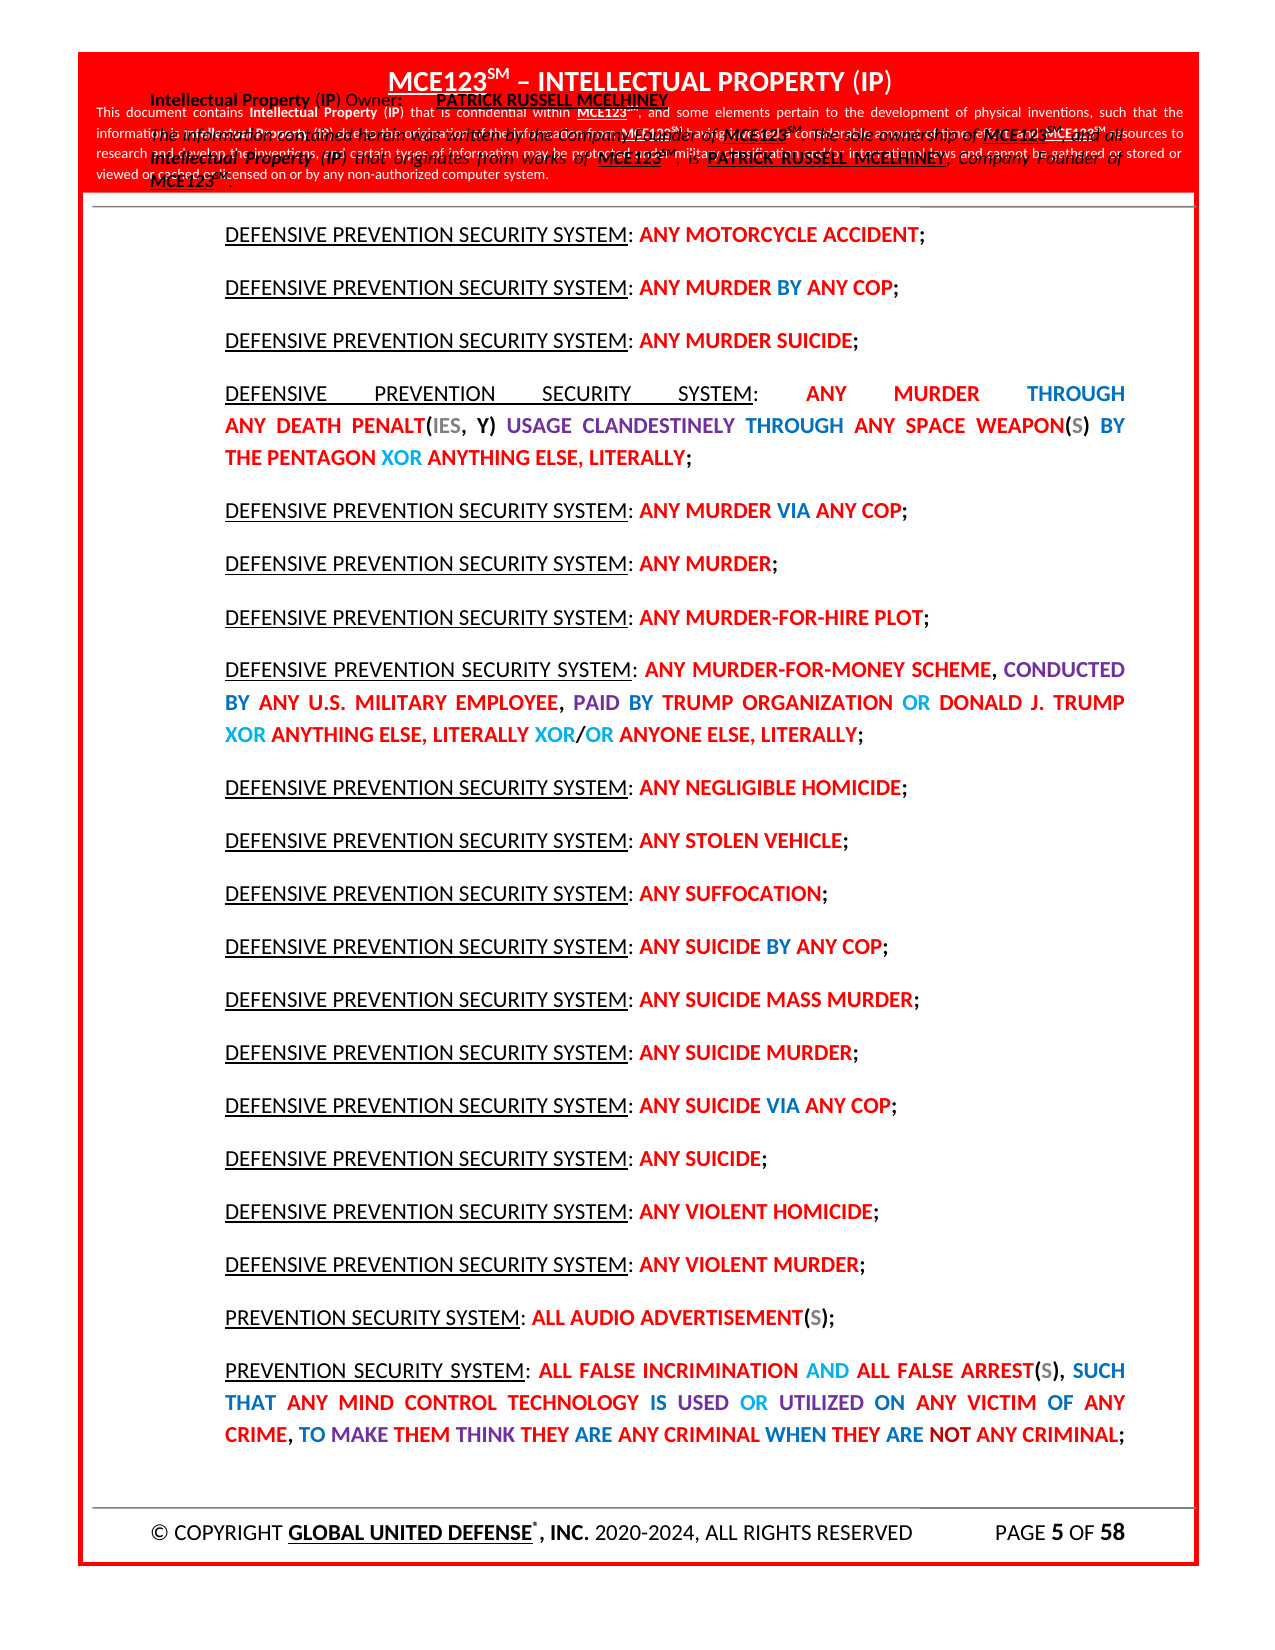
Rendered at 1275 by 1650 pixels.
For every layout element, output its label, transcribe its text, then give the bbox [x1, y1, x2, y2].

text DEFENSIVE PREVENTION SECURITY SYSTEM: ANY MOTORCYCLE ACCIDENT; [225, 220, 1125, 248]
text DEFENSIVE PREVENTION SECURITY SYSTEM: ANY SUICIDE MURDER; [225, 1038, 1125, 1066]
text PREVENTION SECURITY SYSTEM: ALL AUDIO ADVERTISEMENT(S); [225, 1303, 1125, 1331]
text DEFENSIVE PREVENTION SECURITY SYSTEM: ANY SUFFOCATION; [225, 879, 1125, 907]
text DEFENSIVE PREVENTION SECURITY SYSTEM: ANY SUICIDE MASS MURDER; [225, 985, 1125, 1013]
text DEFENSIVE PREVENTION SECURITY SYSTEM: ANY SUICIDE VIA ANY COP; [225, 1091, 1125, 1119]
text DEFENSIVE PREVENTION SECURITY SYSTEM: ANY MURDER BY ANY COP; [225, 273, 1125, 301]
text DEFENSIVE PREVENTION SECURITY SYSTEM: ANY MURDER SUICIDE; [225, 326, 1125, 354]
text DEFENSIVE PREVENTION SECURITY SYSTEM: ANY MURDER THROUGH ANY DEATH PENALT(IES, Y) USAGE CLANDESTINELY THROUGH ANY SPACE WEAPON(S) BY THE PENTAGON XOR ANYTHING ELSE, LITERALLY; [225, 379, 1125, 472]
text DEFENSIVE PREVENTION SECURITY SYSTEM: ANY VIOLENT MURDER; [225, 1250, 1125, 1278]
text DEFENSIVE PREVENTION SECURITY SYSTEM: ANY SUICIDE; [225, 1144, 1125, 1172]
text DEFENSIVE PREVENTION SECURITY SYSTEM: ANY SUICIDE BY ANY COP; [225, 932, 1125, 960]
text DEFENSIVE PREVENTION SECURITY SYSTEM: ANY MURDER-FOR-MONEY SCHEME, CONDUCTED BY ANY U.S. MILITARY EMPLOYEE, PAID BY TRUMP ORGANIZATION OR DONALD J. TRUMP XOR ANYTHING ELSE, LITERALLY XOR/OR ANYONE ELSE, LITERALLY; [225, 656, 1125, 748]
text DEFENSIVE PREVENTION SECURITY SYSTEM: ANY NEGLIGIBLE HOMICIDE; [225, 773, 1125, 801]
text DEFENSIVE PREVENTION SECURITY SYSTEM: ANY MURDER; [225, 549, 1125, 578]
text DEFENSIVE PREVENTION SECURITY SYSTEM: ANY VIOLENT HOMICIDE; [225, 1197, 1125, 1225]
text DEFENSIVE PREVENTION SECURITY SYSTEM: ANY MURDER VIA ANY COP; [225, 497, 1125, 524]
text DEFENSIVE PREVENTION SECURITY SYSTEM: ANY STOLEN VEHICLE; [225, 826, 1125, 854]
text DEFENSIVE PREVENTION SECURITY SYSTEM: ANY MURDER-FOR-HIRE PLOT; [225, 603, 1125, 631]
text PREVENTION SECURITY SYSTEM: ALL FALSE INCRIMINATION AND ALL FALSE ARREST(S), SUCH THAT ANY MIND CONTROL TECHNOLOGY IS USED OR UTILIZED ON ANY VICTIM OF ANY CRIME, TO MAKE THEM THINK THEY ARE ANY CRIMINAL WHEN THEY ARE NOT ANY CRIMINAL; [225, 1356, 1125, 1449]
